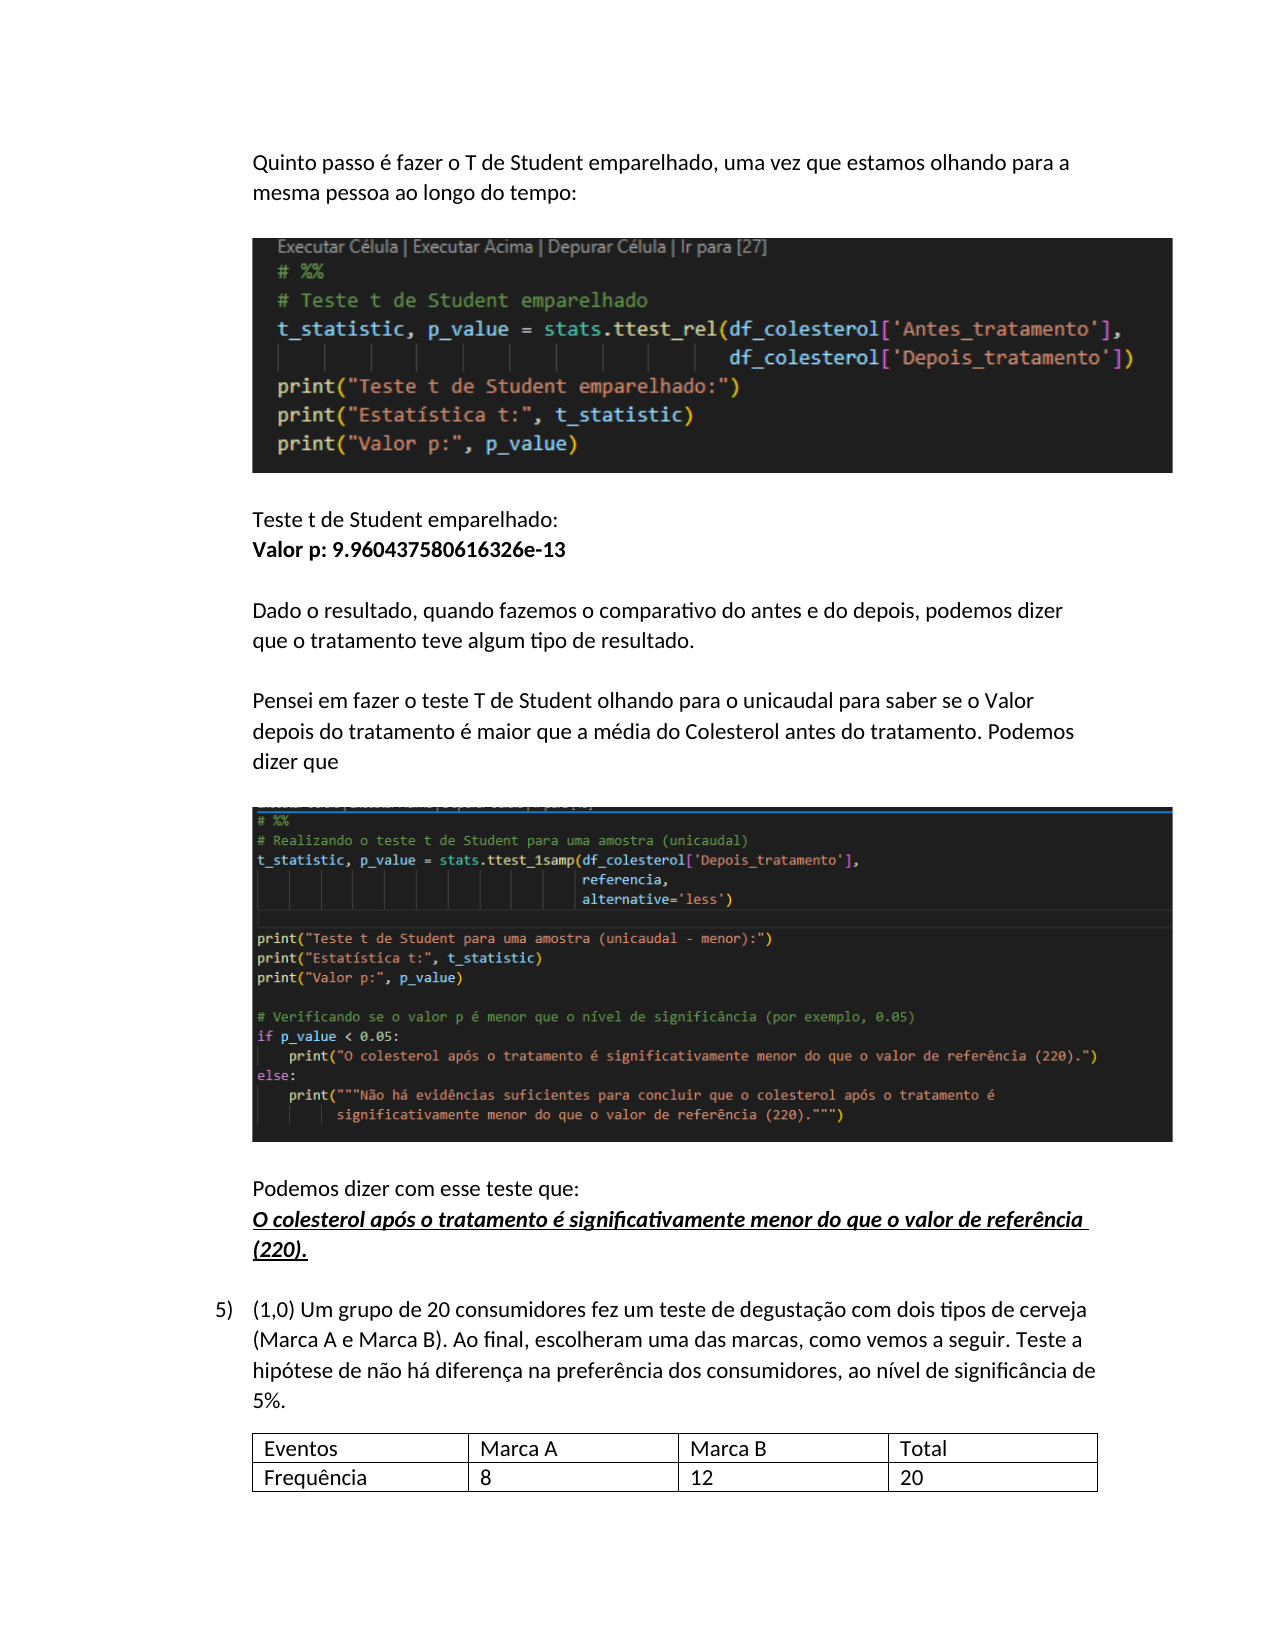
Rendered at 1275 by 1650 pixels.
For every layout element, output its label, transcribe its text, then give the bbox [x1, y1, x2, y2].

picture [252, 238, 1173, 473]
table_header Eventos [253, 1434, 468, 1462]
table_header Marca B [679, 1434, 888, 1462]
list Quinto passo é fazer o T de Student emparelhado, uma vez que estamos olhando para a mesma pessoa ao longo do tempo: [252, 148, 1098, 206]
list Podemos dizer com esse teste que: [252, 1174, 1098, 1202]
list (1,0) Um grupo de 20 consumidores fez um teste de degustação com dois tipos de cerveja (Marca A e Marca B). Ao final, escolheram uma das marcas, como vemos a seguir. Teste a hipótese de não há diferença na preferência dos consumidores, ao nível de significância de 5%. [215, 1295, 1098, 1414]
list Dado o resultado, quando fazemos o comparativo do antes e do depois, podemos dizer que o tratamento teve algum tipo de resultado. [252, 596, 1098, 654]
table_cell 8 [469, 1463, 678, 1491]
picture [252, 807, 1173, 1142]
list O colesterol após o tratamento é significativamente menor do que o valor de referência (220). [252, 1205, 1098, 1263]
list Valor p: 9.960437580616326e-13 [252, 536, 1098, 563]
table_header Total [889, 1434, 1097, 1462]
table_cell 20 [889, 1463, 1097, 1491]
table_header Marca A [469, 1434, 678, 1462]
table_cell Frequência [253, 1463, 468, 1491]
list Pensei em fazer o teste T de Student olhando para o unicaudal para saber se o Valor depois do tratamento é maior que a média do Colesterol antes do tratamento. Podemos dizer que [252, 687, 1098, 775]
list Teste t de Student emparelhado: [252, 505, 1098, 533]
table_cell 12 [679, 1463, 888, 1491]
